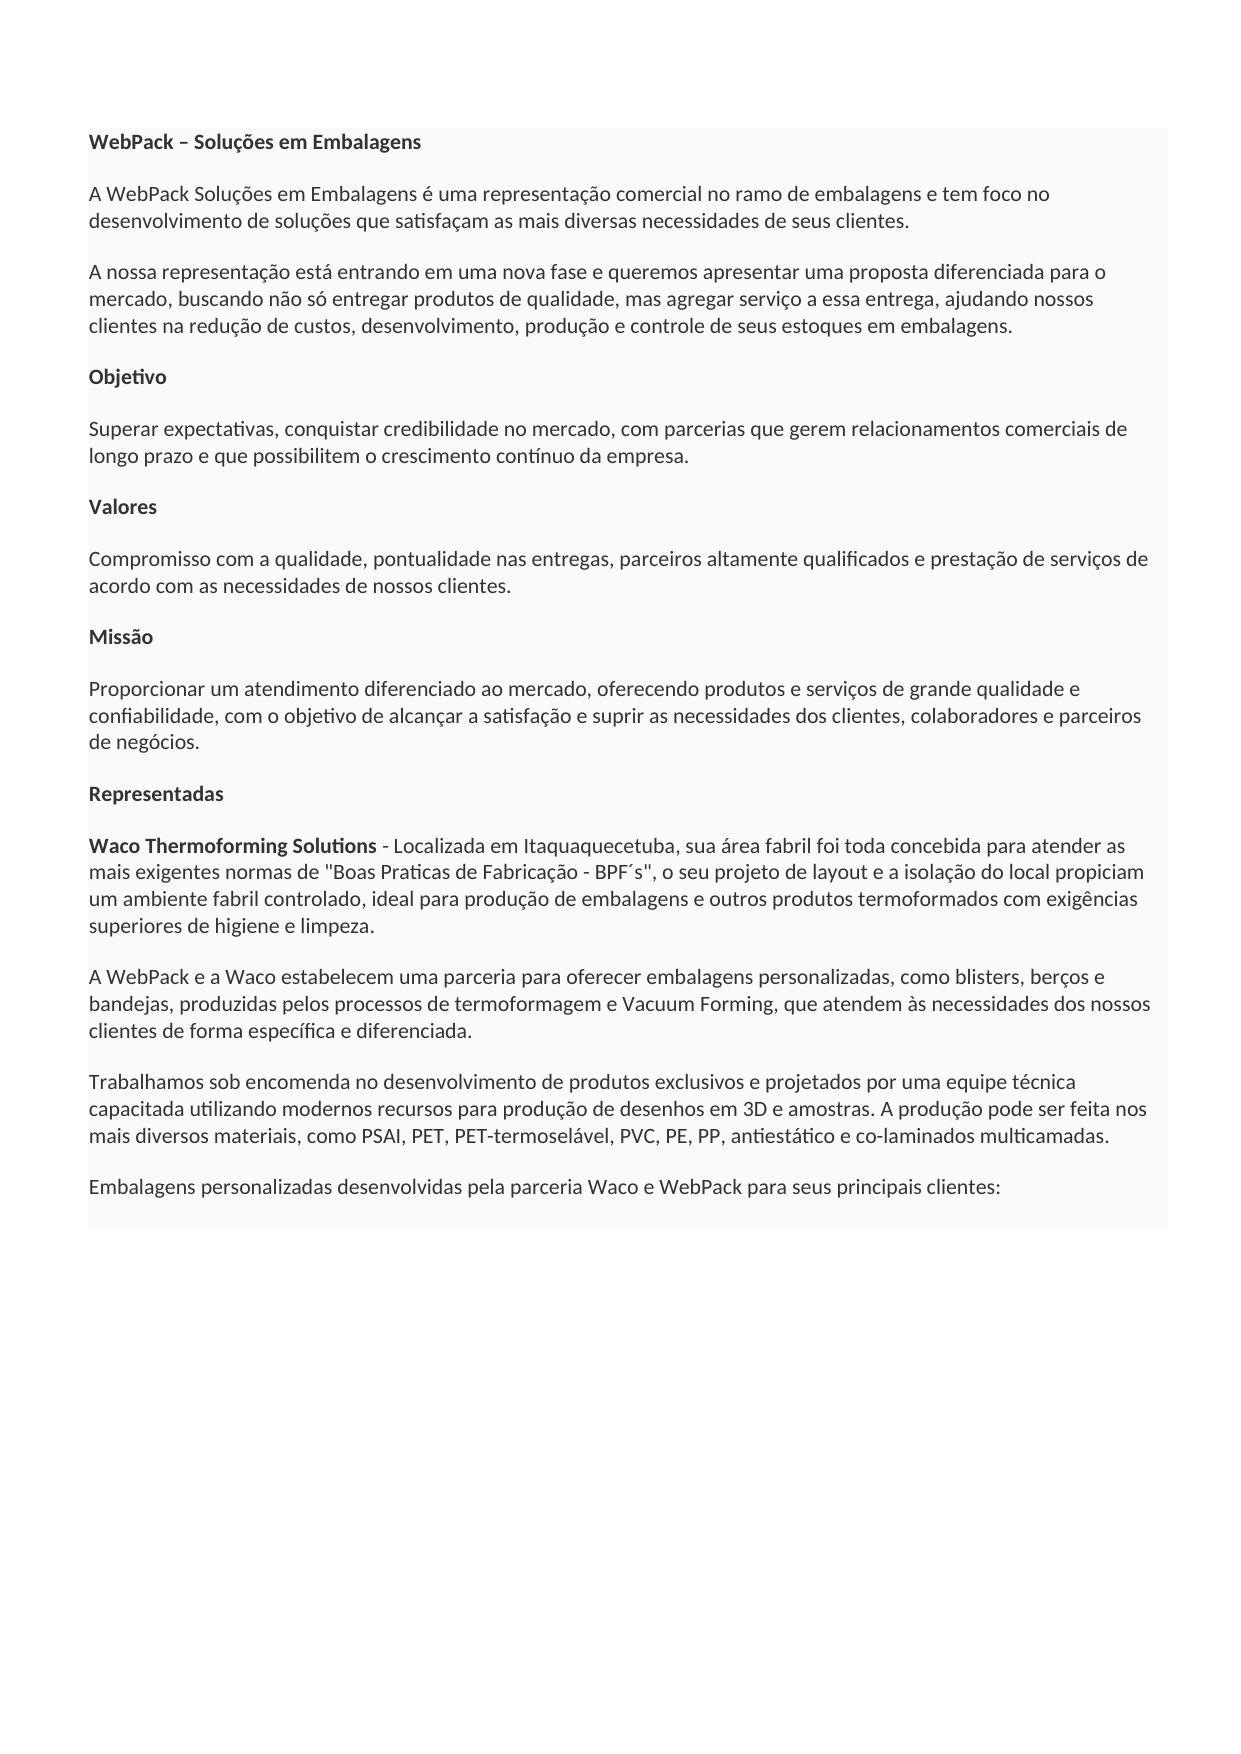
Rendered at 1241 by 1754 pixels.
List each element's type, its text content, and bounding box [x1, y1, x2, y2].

text Proporcionar um atendimento diferenciado ao mercado, oferecendo produtos e serviços de grande qualidade e confiabilidade, com o objetivo de alcançar a satisfação e suprir as necessidades dos clientes, colaboradores e parceiros de negócios. [89, 675, 1167, 755]
text Compromisso com a qualidade, pontualidade nas entregas, parceiros altamente qualificados e prestação de serviços de acordo com as necessidades de nossos clientes. [89, 545, 1167, 598]
text A WebPack e a Waco estabelecem uma parceria para oferecer embalagens personalizadas, como blisters, berços e bandejas, produzidas pelos processos de termoformagem e Vacuum Forming, que atendem às necessidades dos nossos clientes de forma específica e diferenciada. [89, 963, 1167, 1043]
text Objetivo [89, 363, 1167, 390]
text WebPack – Soluções em Embalagens [89, 128, 1167, 155]
text Embalagens personalizadas desenvolvidas pela parceria Waco e WebPack para seus principais clientes: [89, 1173, 1167, 1200]
text Missão [89, 623, 1167, 650]
text Representadas [89, 780, 1167, 807]
text A WebPack Soluções em Embalagens é uma representação comercial no ramo de embalagens e tem foco no desenvolvimento de soluções que satisfaçam as mais diversas necessidades de seus clientes. [89, 180, 1167, 233]
text Superar expectativas, conquistar credibilidade no mercado, com parcerias que gerem relacionamentos comerciais de longo prazo e que possibilitem o crescimento contínuo da empresa. [89, 415, 1167, 468]
text Valores [89, 493, 1167, 520]
text Trabalhamos sob encomenda no desenvolvimento de produtos exclusivos e projetados por uma equipe técnica capacitada utilizando modernos recursos para produção de desenhos em 3D e amostras. A produção pode ser feita nos mais diversos materiais, como PSAI, PET, PET-termoselável, PVC, PE, PP, antiestático e co-laminados multicamadas. [89, 1068, 1167, 1148]
text A nossa representação está entrando em uma nova fase e queremos apresentar uma proposta diferenciada para o mercado, buscando não só entregar produtos de qualidade, mas agregar serviço a essa entrega, ajudando nossos clientes na redução de custos, desenvolvimento, produção e controle de seus estoques em embalagens. [89, 258, 1167, 338]
text Waco Thermoforming Solutions - Localizada em Itaquaquecetuba, sua área fabril foi toda concebida para atender as mais exigentes normas de "Boas Praticas de Fabricação - BPF´s", o seu projeto de layout e a isolação do local propiciam um ambiente fabril controlado, ideal para produção de embalagens e outros produtos termoformados com exigências superiores de higiene e limpeza. [89, 832, 1167, 938]
